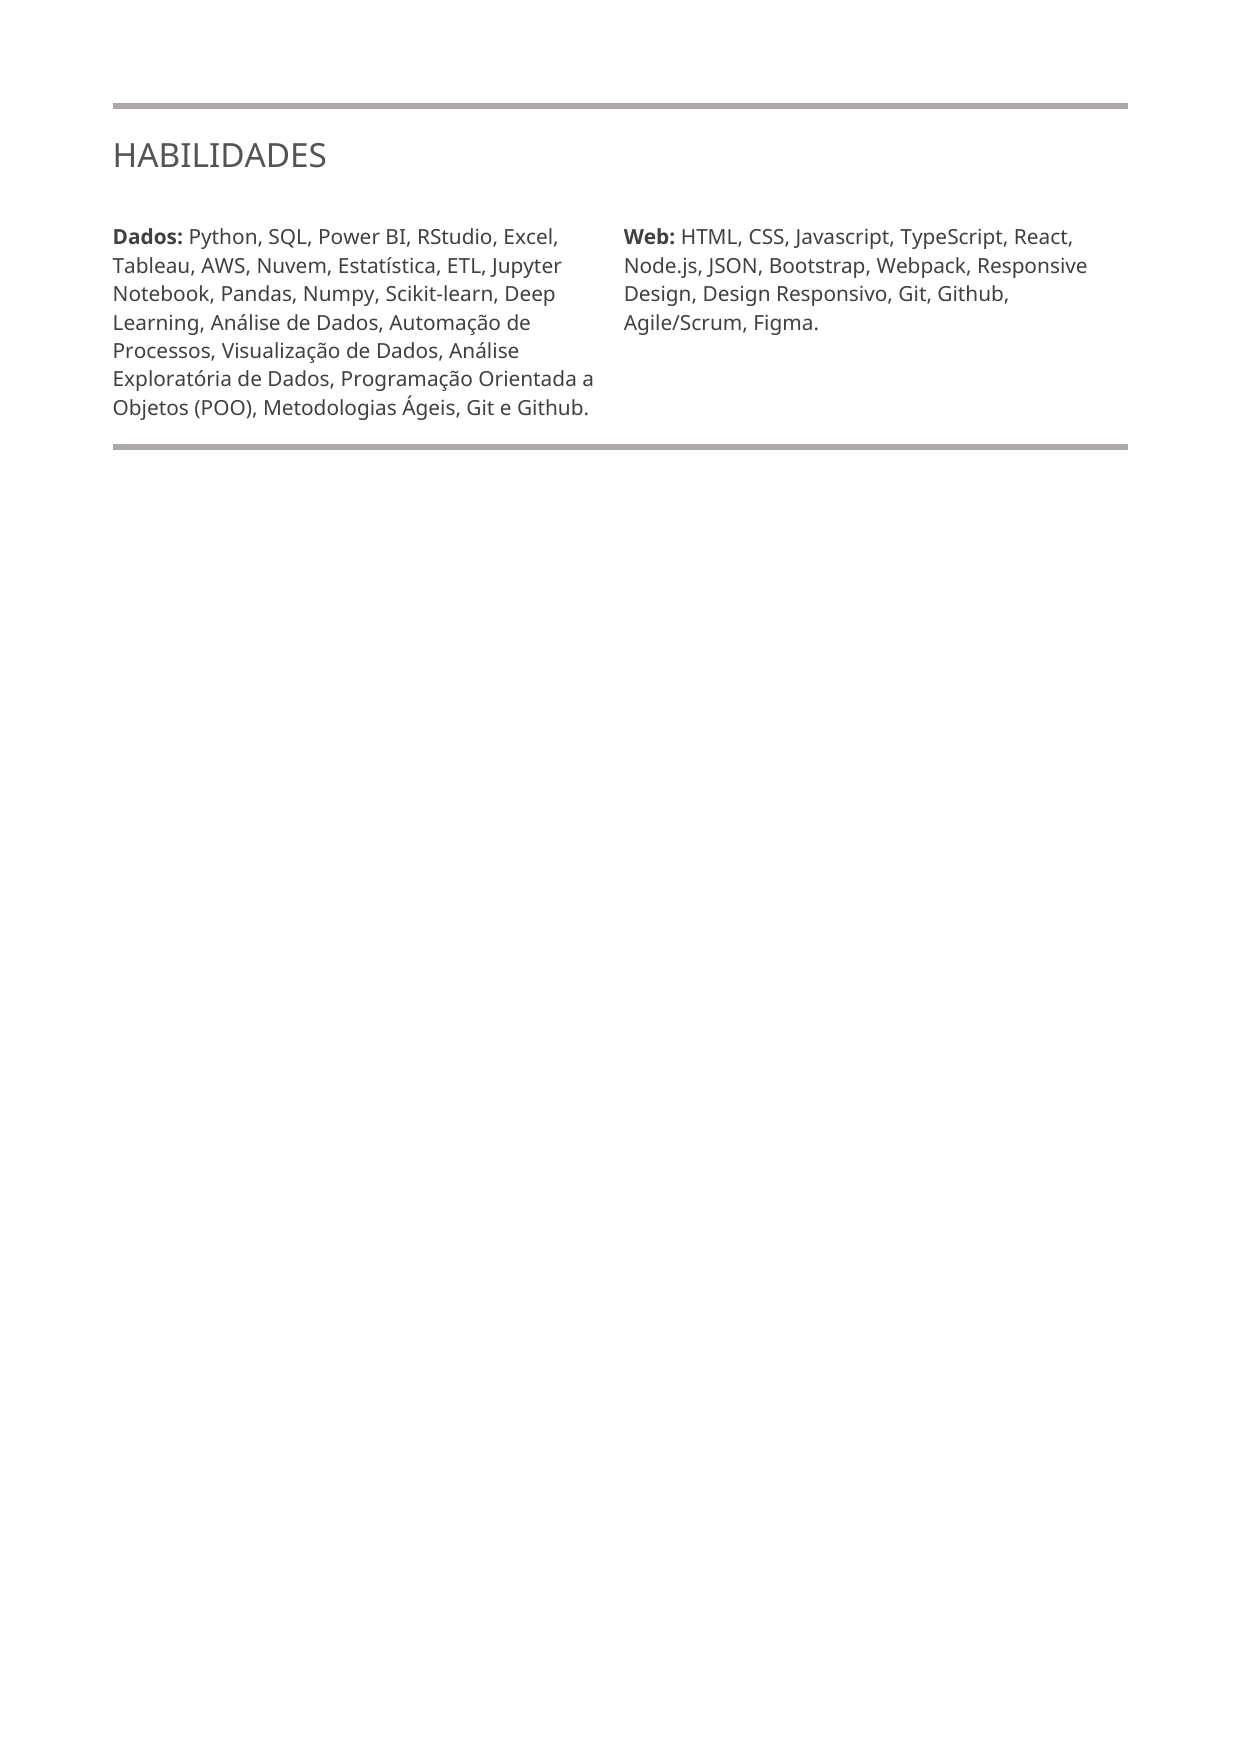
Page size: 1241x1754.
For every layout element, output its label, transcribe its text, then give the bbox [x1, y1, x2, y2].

table_cell Web: HTML, CSS, Javascript, TypeScript, React, Node.js, JSON, Bootstrap, Webpack, Responsive Design, Design Responsivo, Git, Github, Agile/Scrum, Figma. [624, 200, 1128, 444]
table_cell HABILIDADES [113, 109, 1128, 200]
table_cell Dados: Python, SQL, Power BI, RStudio, Excel, Tableau, AWS, Nuvem, Estatística, ETL, Jupyter Notebook, Pandas, Numpy, Scikit-learn, Deep Learning, Análise de Dados, Automação de Processos, Visualização de Dados, Análise Exploratória de Dados, Programação Orientada a Objetos (POO), Metodologias Ágeis, Git e Github. [113, 200, 623, 444]
